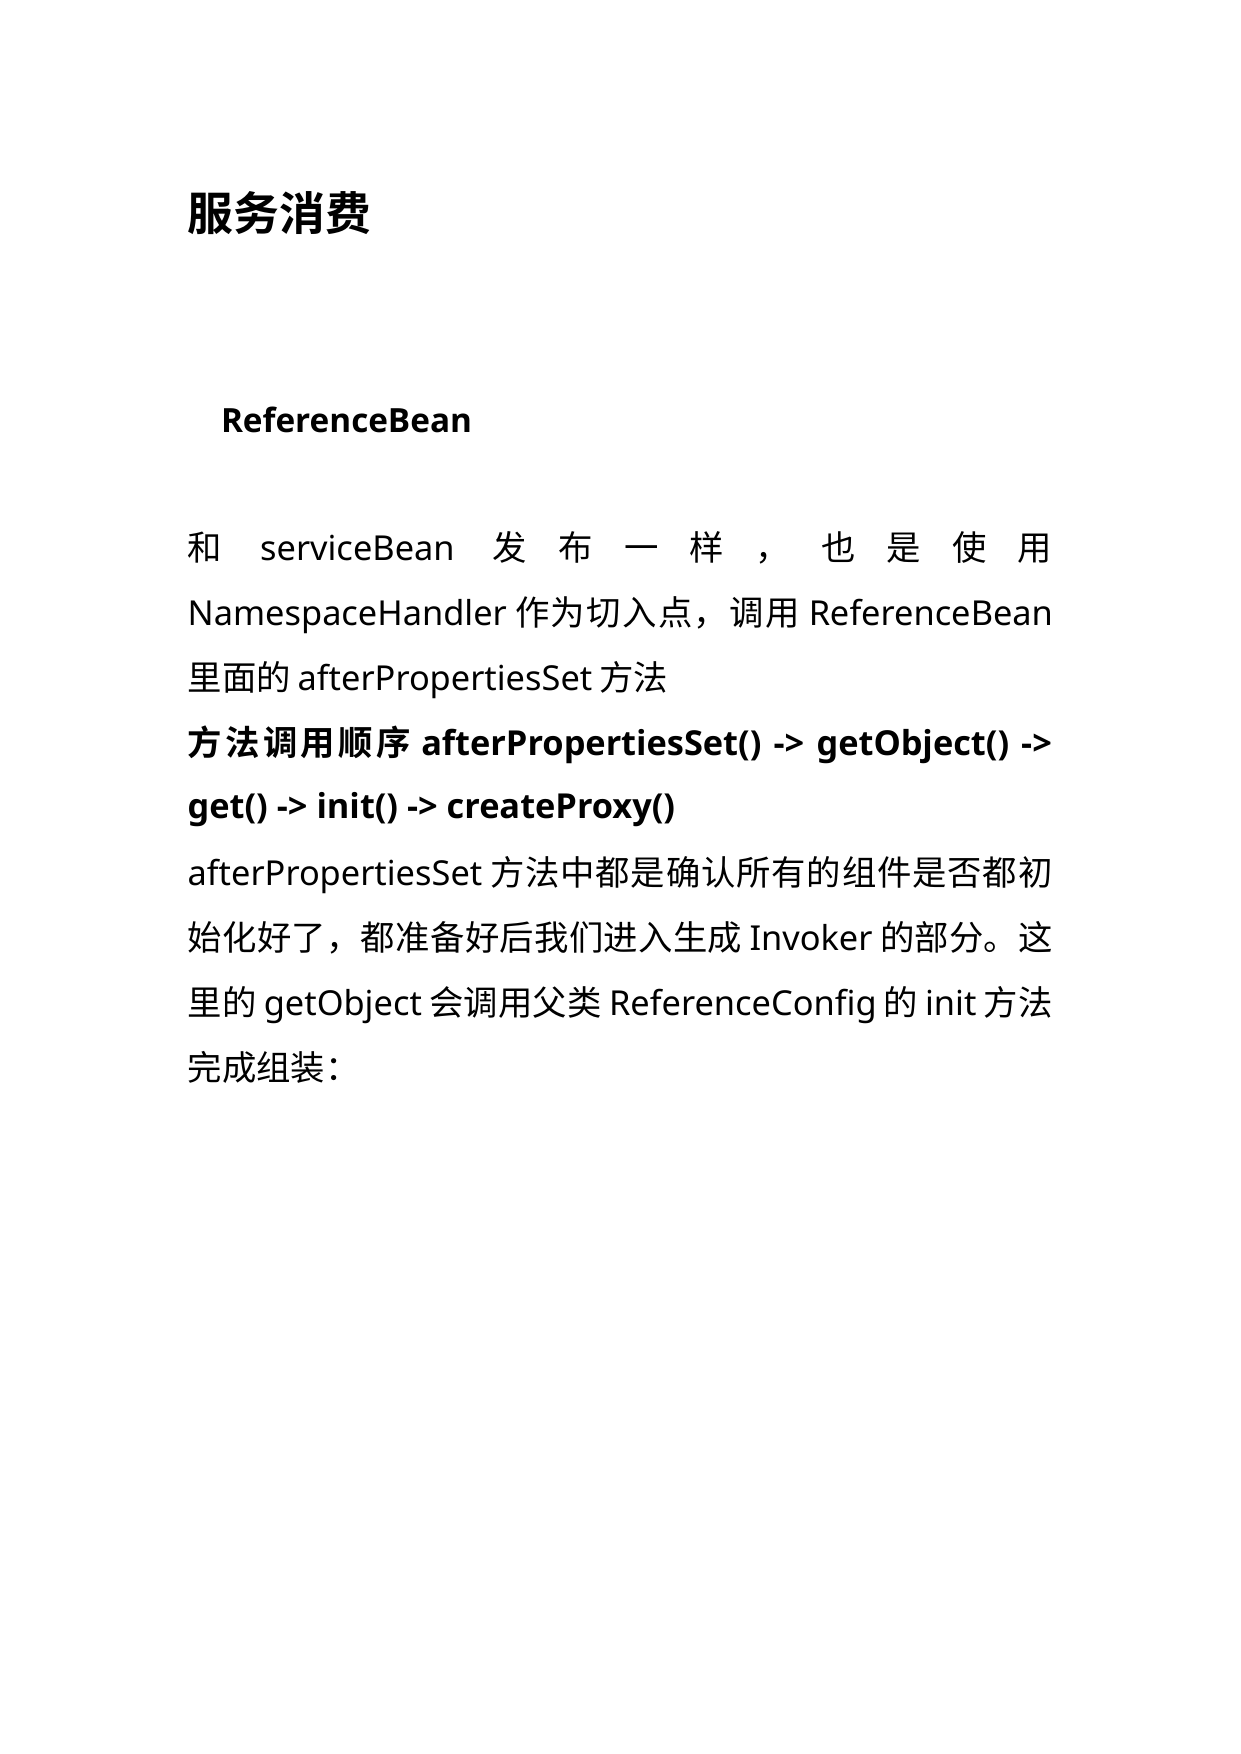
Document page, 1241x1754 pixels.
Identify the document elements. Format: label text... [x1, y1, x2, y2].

text 和serviceBean发布一样，也是使用NamespaceHandler作为切入点，调用ReferenceBean里面的afterPropertiesSet方法 [187, 513, 1053, 708]
subtitle 服务消费 [187, 162, 1053, 259]
text afterPropertiesSet方法中都是确认所有的组件是否都初始化好了，都准备好后我们进入生成Invoker的部分。这里的getObject会调用父类ReferenceConfig的init方法完成组装： [187, 838, 1053, 1098]
subtitle ReferenceBean [187, 387, 1053, 452]
text 方法调用顺序afterPropertiesSet() -> getObject() -> get() -> init() -> createProxy() [187, 708, 1053, 838]
